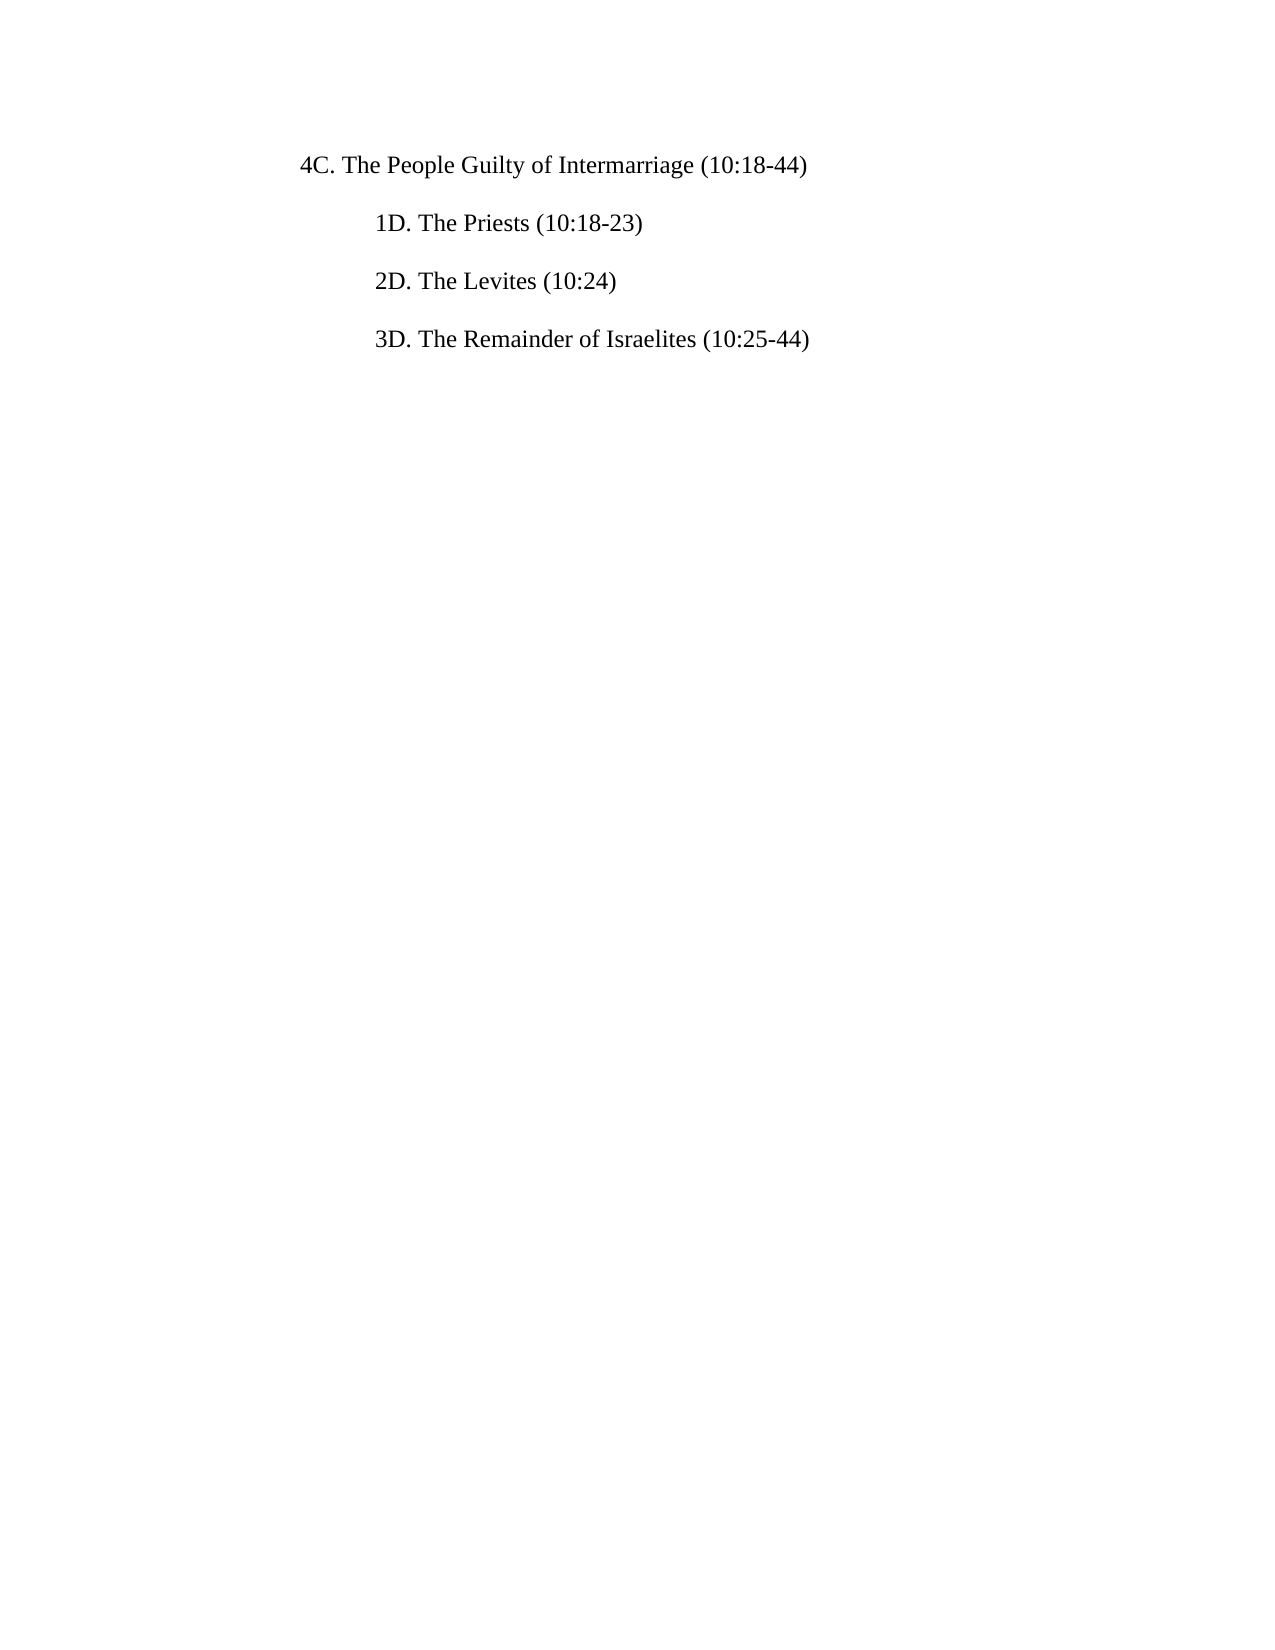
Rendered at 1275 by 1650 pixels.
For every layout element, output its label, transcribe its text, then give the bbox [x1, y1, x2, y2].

text 2D. The Levites (10:24) [375, 266, 1125, 294]
text 3D. The Remainder of Israelites (10:25-44) [375, 324, 1125, 352]
text 1D. The Priests (10:18-23) [375, 208, 1125, 237]
text 4C. The People Guilty of Intermarriage (10:18-44) [300, 150, 1125, 179]
